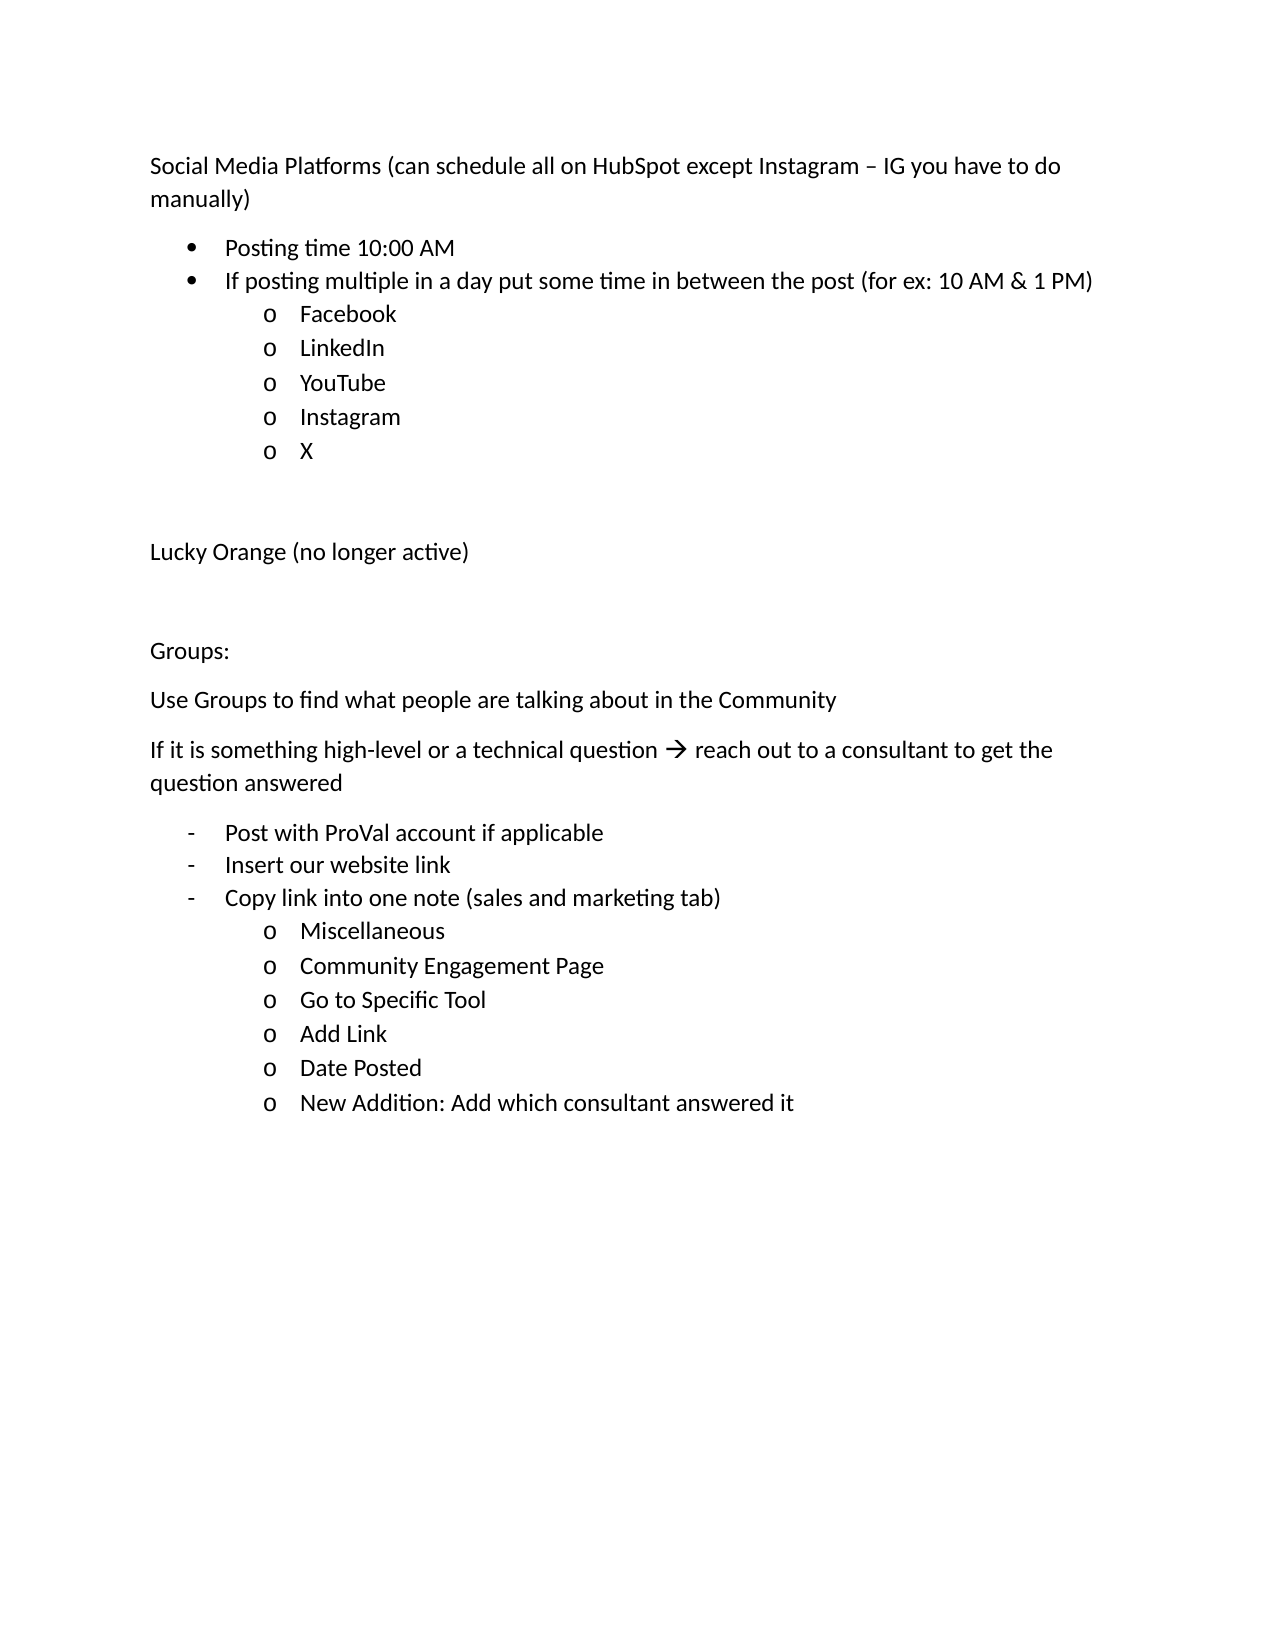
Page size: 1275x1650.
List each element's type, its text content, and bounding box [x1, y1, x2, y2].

text Social Media Platforms (can schedule all on HubSpot except Instagram – IG you have to do manually) [150, 150, 1125, 213]
list Copy link into one note (sales and marketing tab) [187, 883, 1125, 913]
list Posting time 10:00 AM [187, 232, 1125, 263]
list Miscellaneous [262, 916, 1125, 947]
list If posting multiple in a day put some time in between the post (for ex: 10 AM & 1 PM) [187, 265, 1125, 296]
list Community Engagement Page [262, 950, 1125, 982]
list YouTube [262, 367, 1125, 399]
text If it is something high-level or a technical question reach out to a consultant to get the question answered [150, 734, 1125, 798]
list Instagram [262, 401, 1125, 433]
list New Addition: Add which consultant answered it [262, 1087, 1125, 1119]
text Use Groups to find what people are talking about in the Community [150, 685, 1125, 715]
list Date Posted [262, 1053, 1125, 1084]
text Groups: [150, 635, 1125, 666]
list Add Link [262, 1018, 1125, 1050]
list X [262, 435, 1125, 467]
list Post with ProVal account if applicable [187, 817, 1125, 847]
list Go to Specific Tool [262, 984, 1125, 1016]
list LinkedIn [262, 333, 1125, 364]
list Insert our website link [187, 850, 1125, 880]
text Lucky Orange (no longer active) [150, 536, 1125, 566]
list Facebook [262, 298, 1125, 330]
